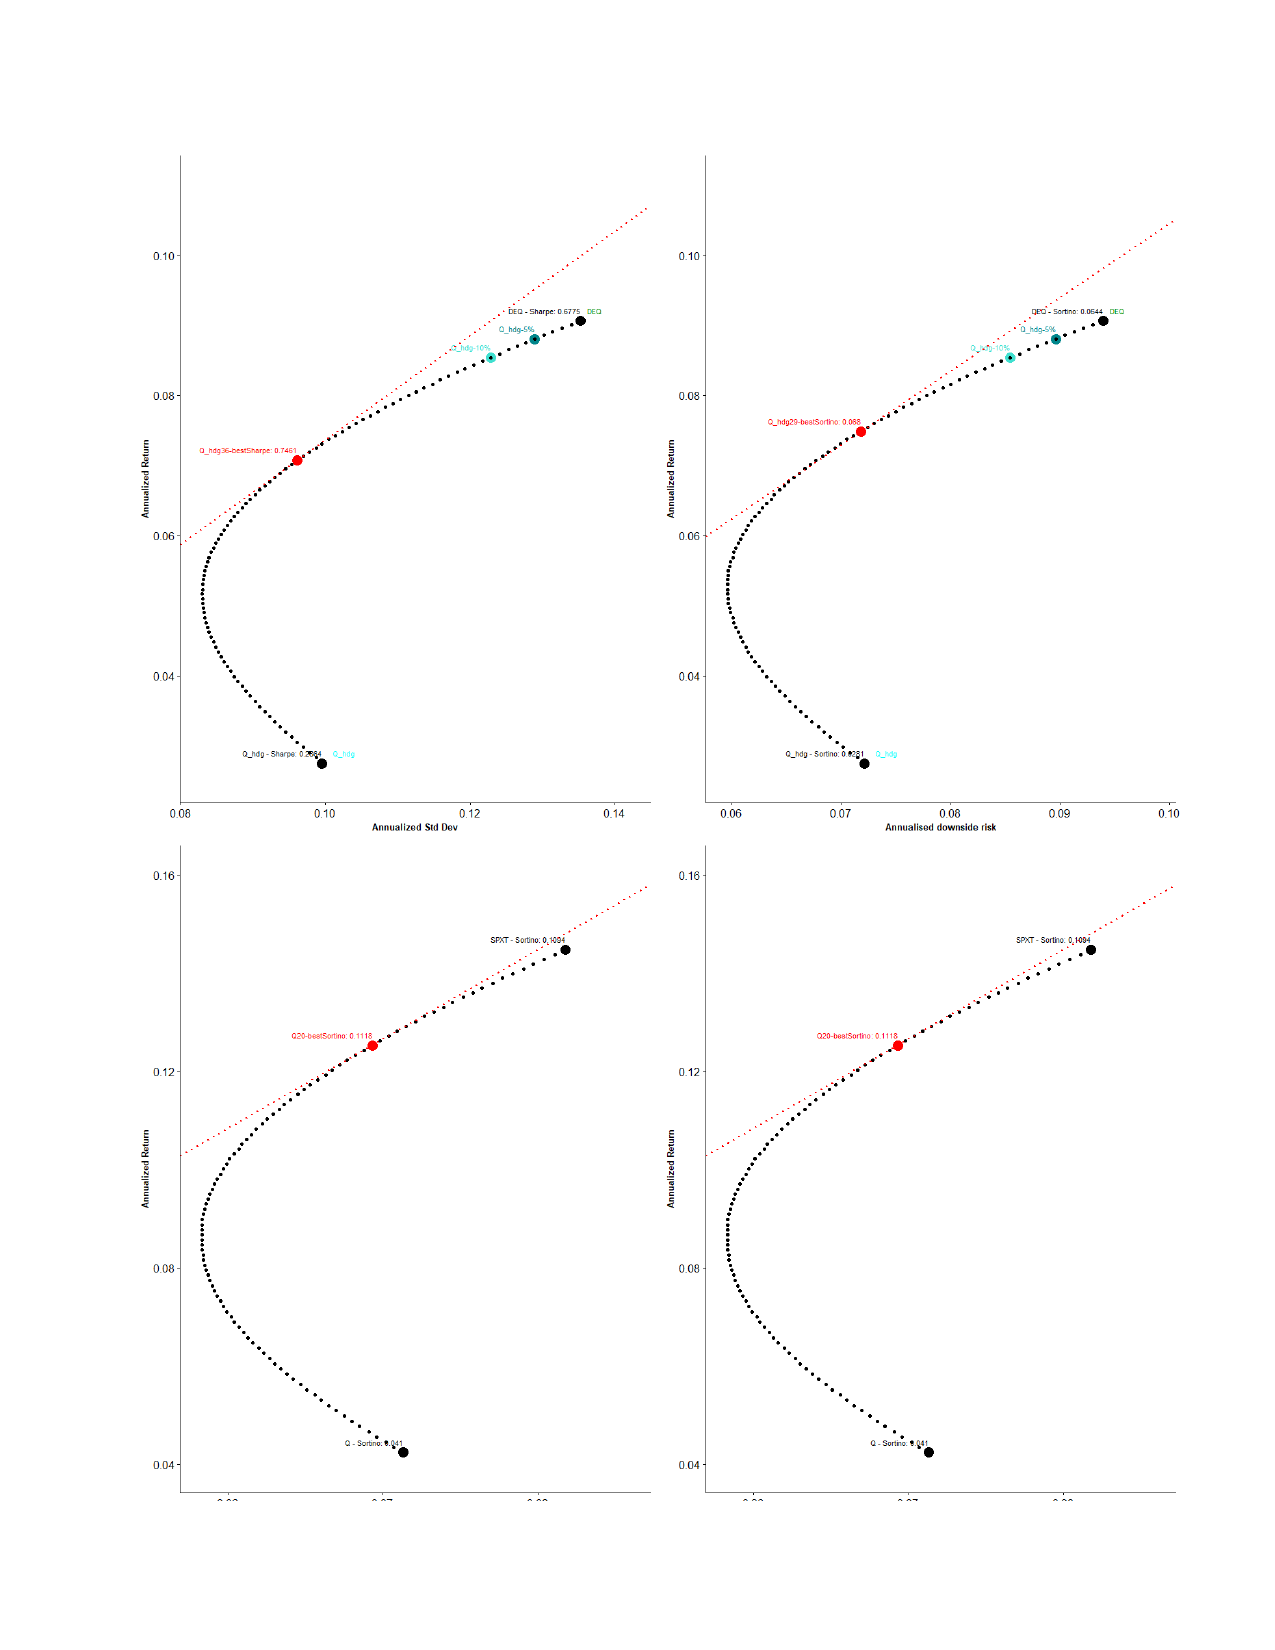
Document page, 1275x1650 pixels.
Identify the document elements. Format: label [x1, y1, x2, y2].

picture [131, 150, 1182, 1501]
